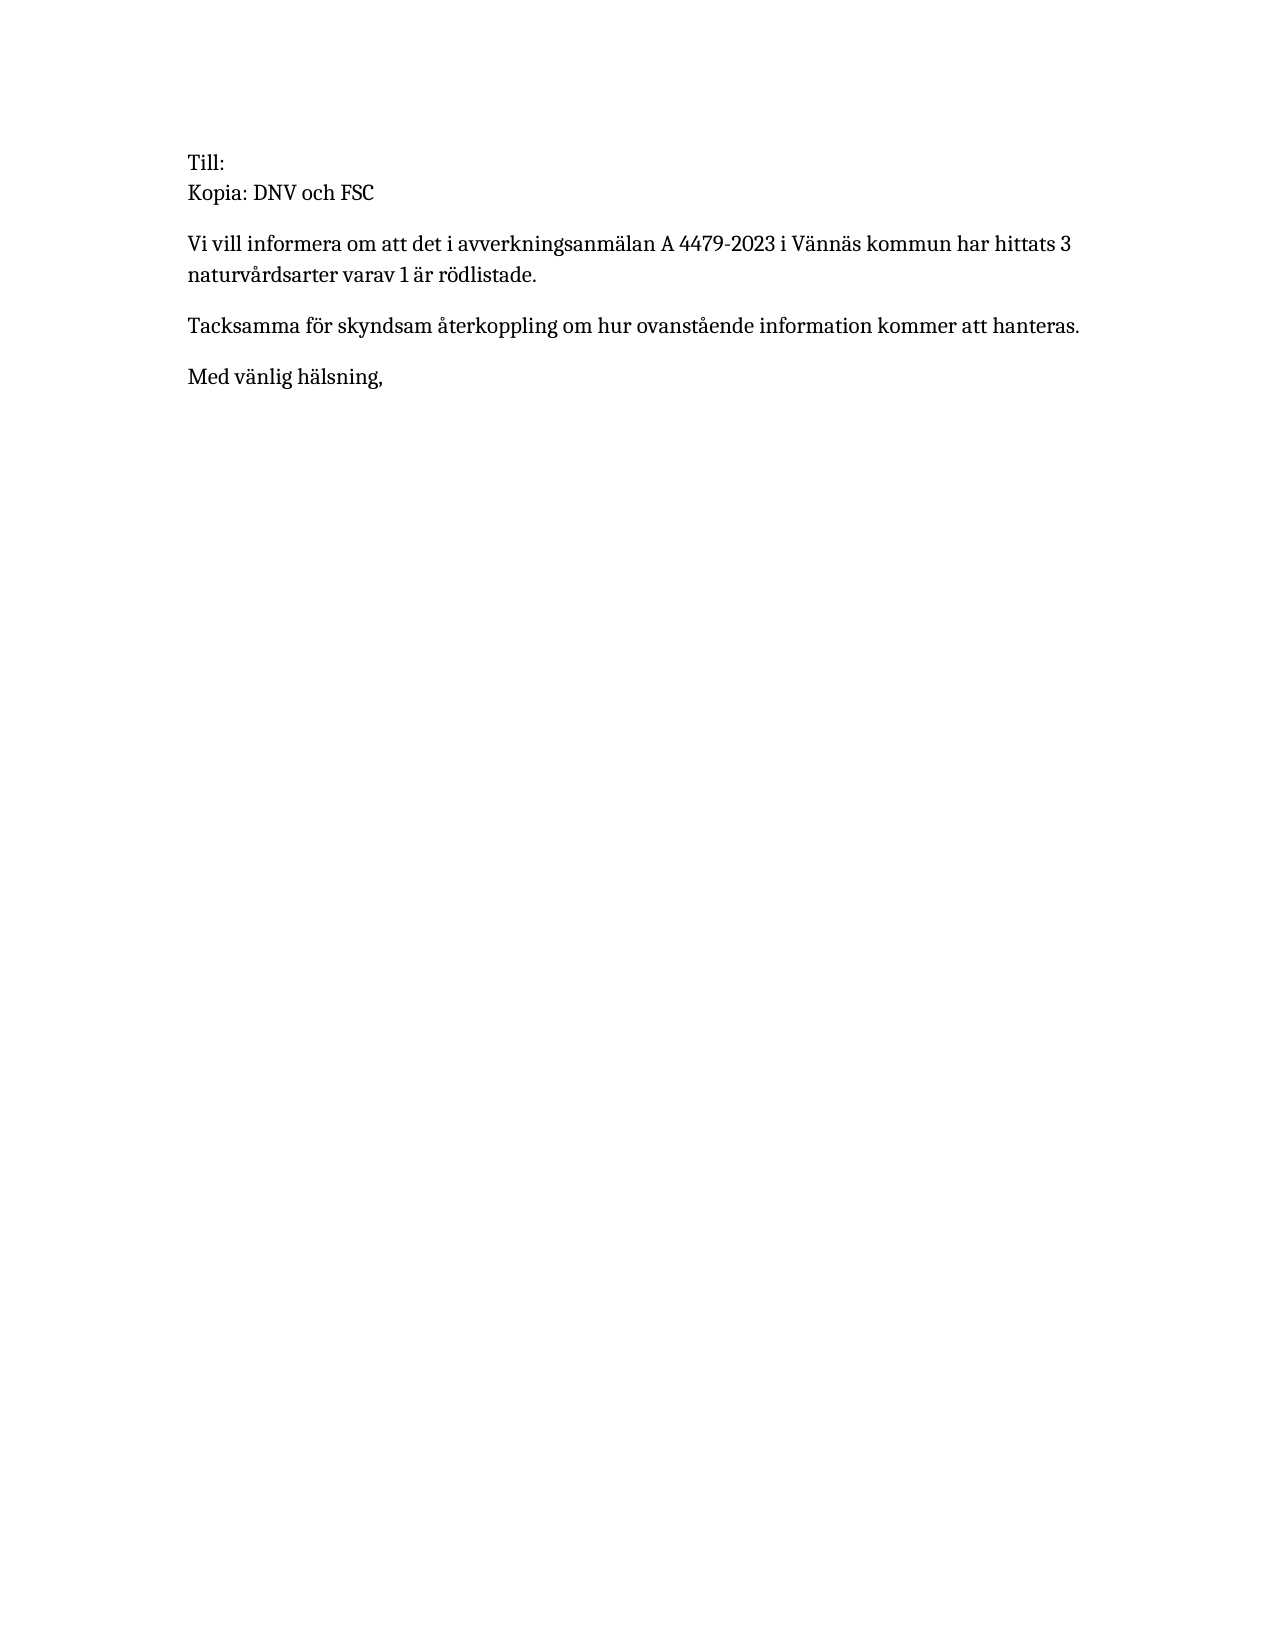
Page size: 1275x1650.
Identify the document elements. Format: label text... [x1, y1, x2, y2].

text Till: Kopia: DNV och FSC [187, 150, 1087, 207]
text Med vänlig hälsning, [187, 363, 1087, 420]
text Vi vill informera om att det i avverkningsanmälan A 4479-2023 i Vännäs kommun har hittats 3 naturvårdsarter varav 1 är rödlistade. [187, 231, 1087, 288]
text Tacksamma för skyndsam återkoppling om hur ovanstående information kommer att hanteras. [187, 312, 1087, 339]
